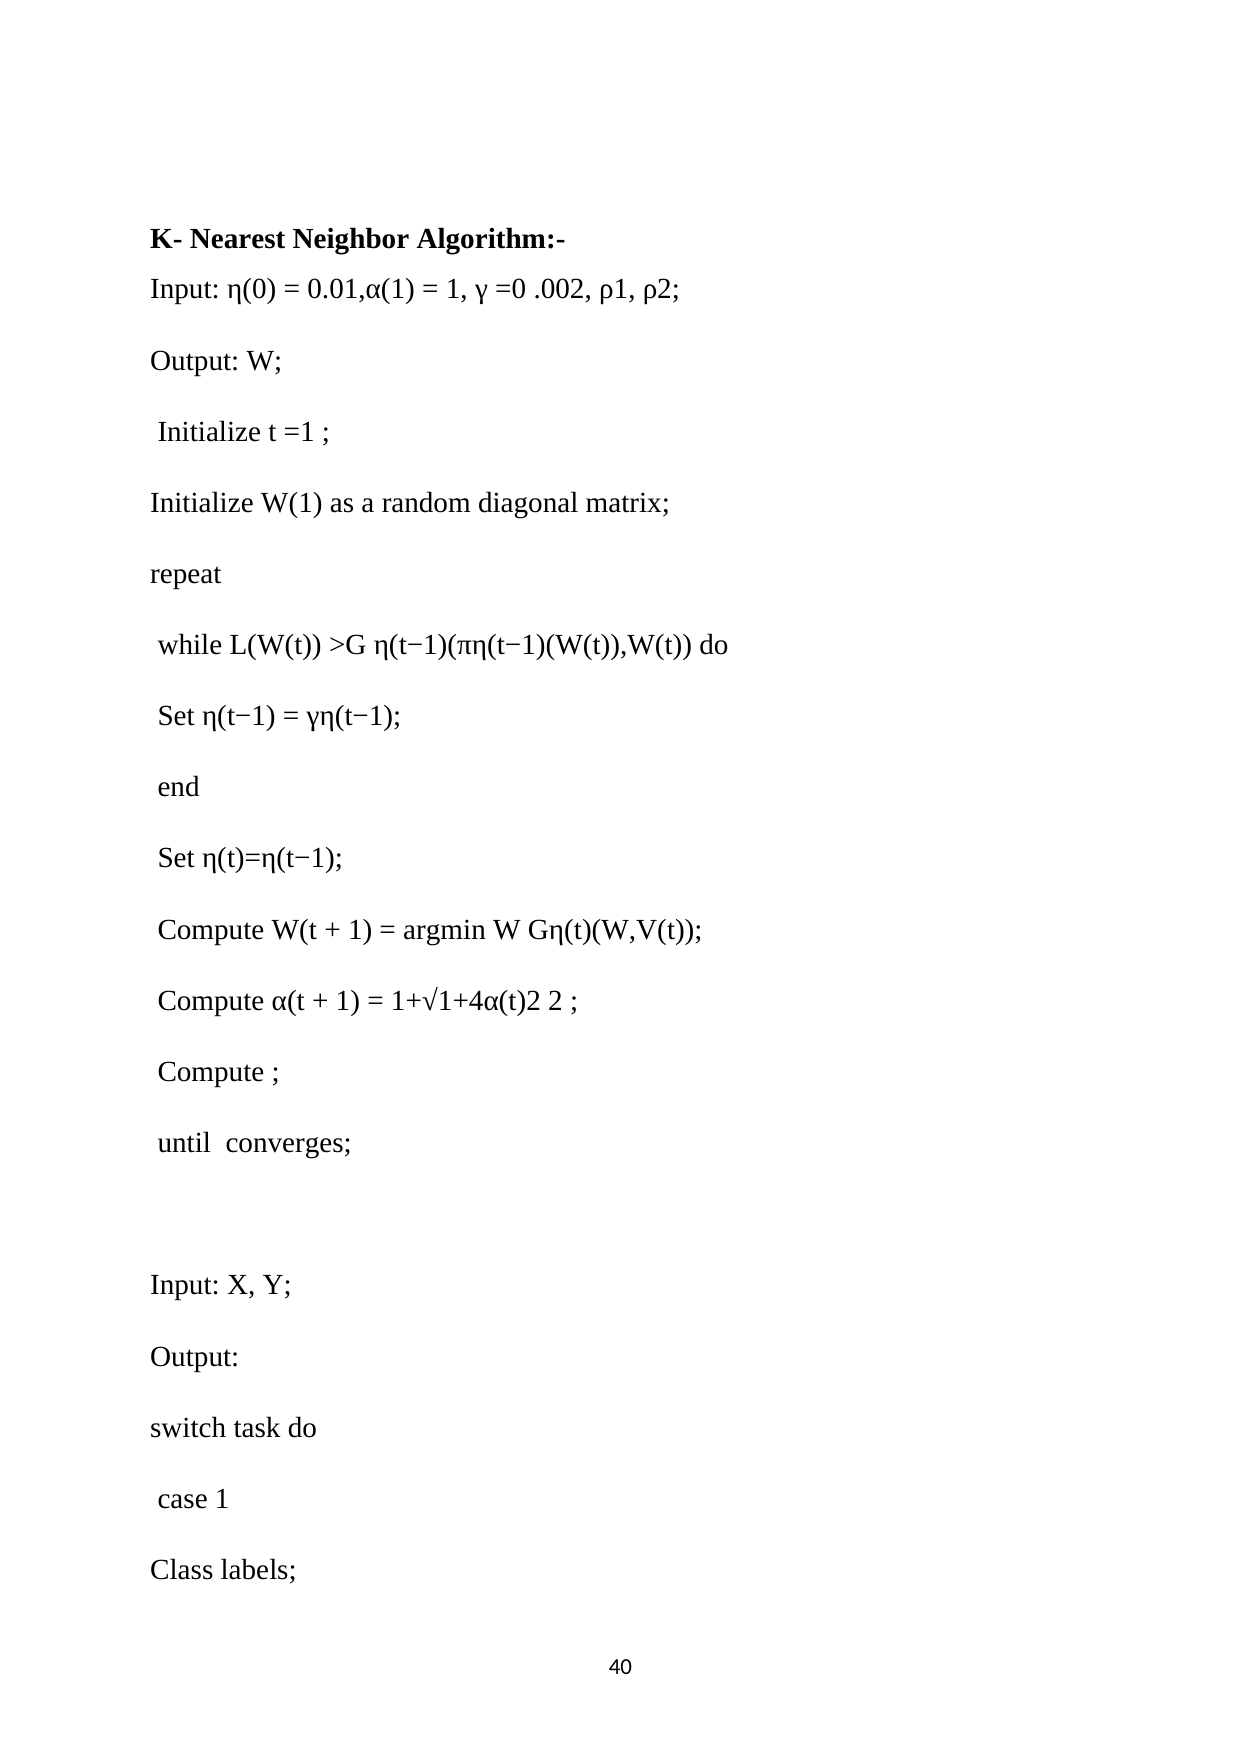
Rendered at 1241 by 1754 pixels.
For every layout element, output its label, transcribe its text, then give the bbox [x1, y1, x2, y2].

subtitle K- Nearest Neighbor Algorithm:- [150, 221, 1090, 255]
text Compute α(t + 1) = 1+√1+4α(t)2 2 ; [150, 983, 1090, 1016]
text Input: η(0) = 0.01,α(1) = 1, γ =0 .002, ρ1, ρ2; [150, 271, 1090, 305]
text Class labels; [150, 1552, 1090, 1586]
text Set η(t−1) = γη(t−1); [150, 698, 1090, 732]
text end [150, 769, 1090, 803]
text switch task do [150, 1410, 1090, 1443]
text until converges; [150, 1125, 1090, 1159]
text Compute ; [150, 1054, 1090, 1088]
text Compute W(t + 1) = argmin W Gη(t)(W,V(t)); [150, 912, 1090, 945]
text Input: X, Y; [150, 1267, 1090, 1301]
text case 1 [150, 1481, 1090, 1514]
text Output: [150, 1339, 1090, 1372]
text while L(W(t)) >G η(t−1)(πη(t−1)(W(t)),W(t)) do [150, 627, 1090, 661]
text Initialize t =1 ; [150, 414, 1090, 447]
text Initialize W(1) as a random diagonal matrix; [150, 485, 1090, 518]
text Set η(t)=η(t−1); [150, 841, 1090, 874]
text Output: W; [150, 343, 1090, 376]
text repeat [150, 556, 1090, 589]
